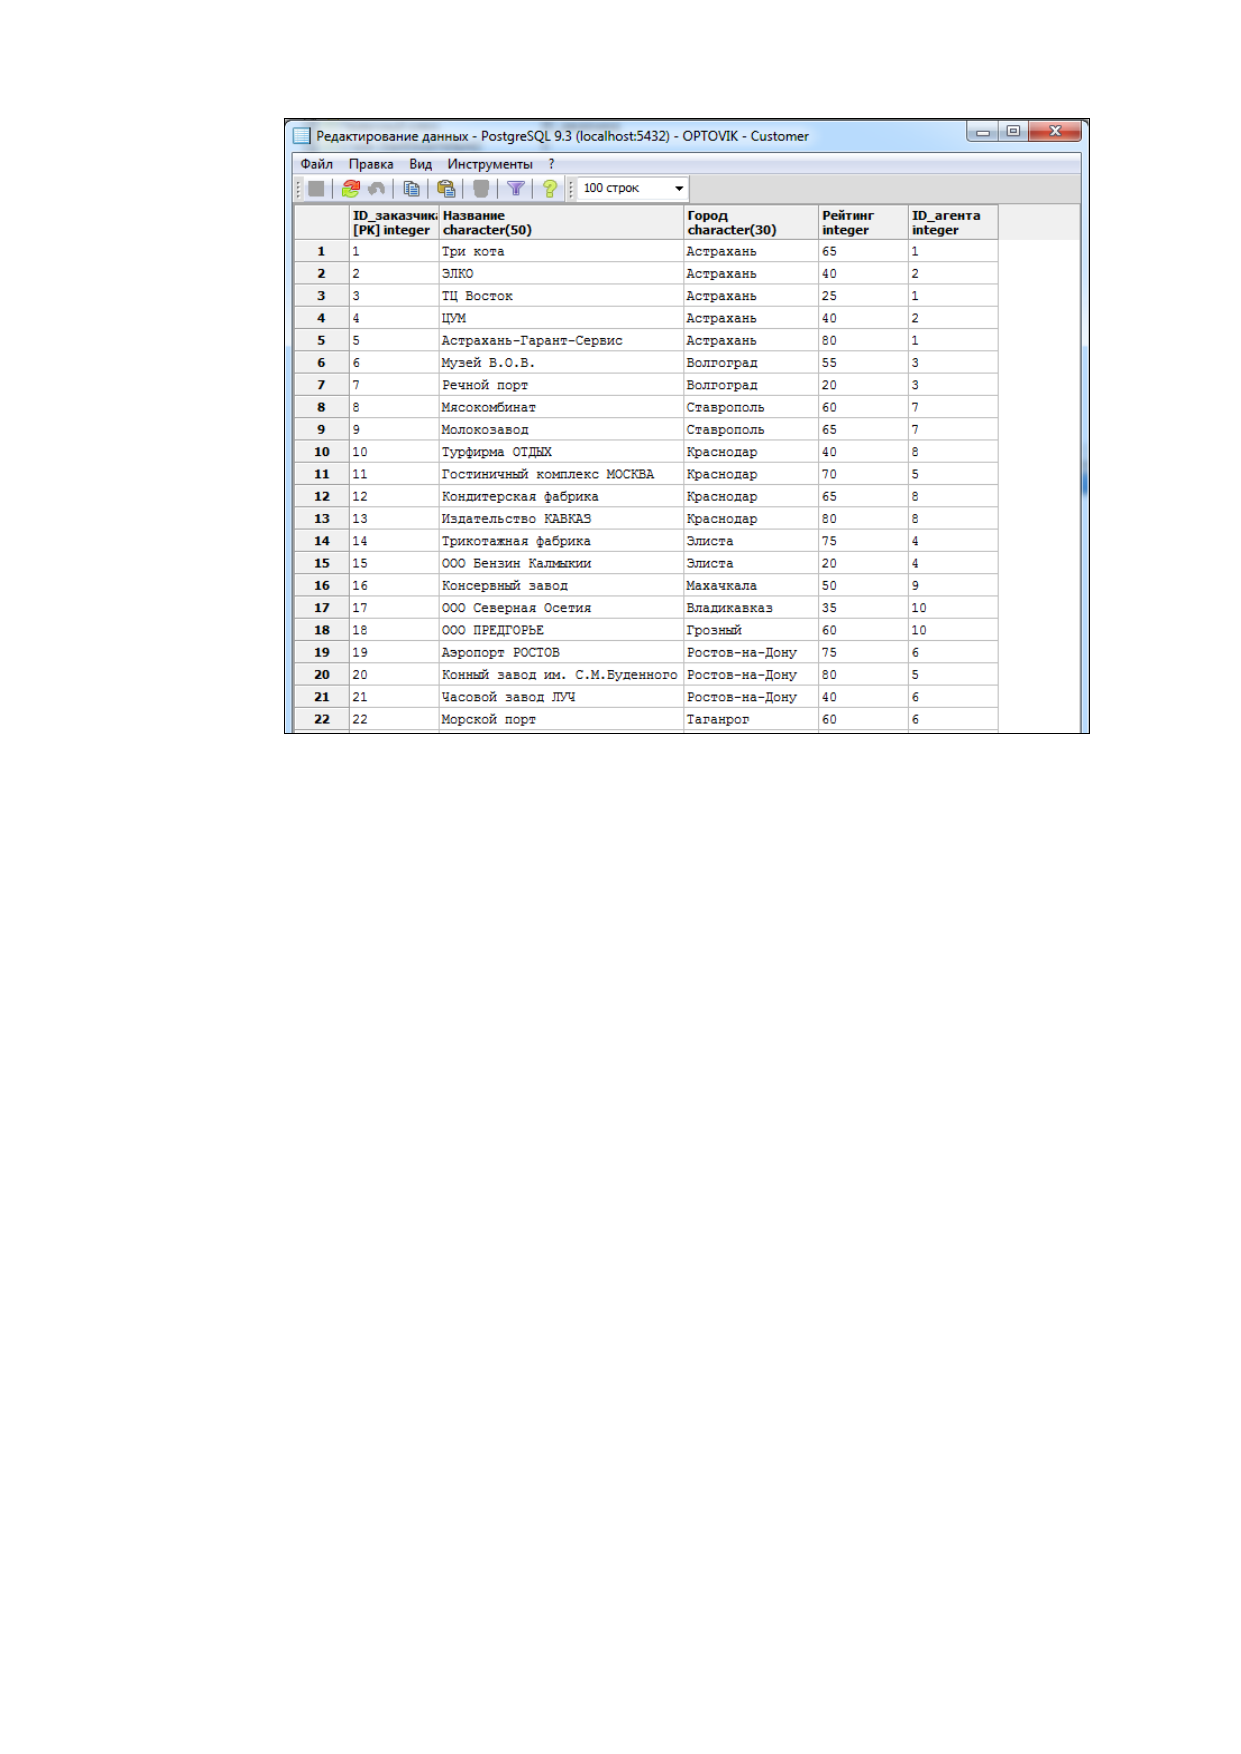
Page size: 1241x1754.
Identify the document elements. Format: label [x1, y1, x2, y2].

picture [285, 119, 1089, 733]
